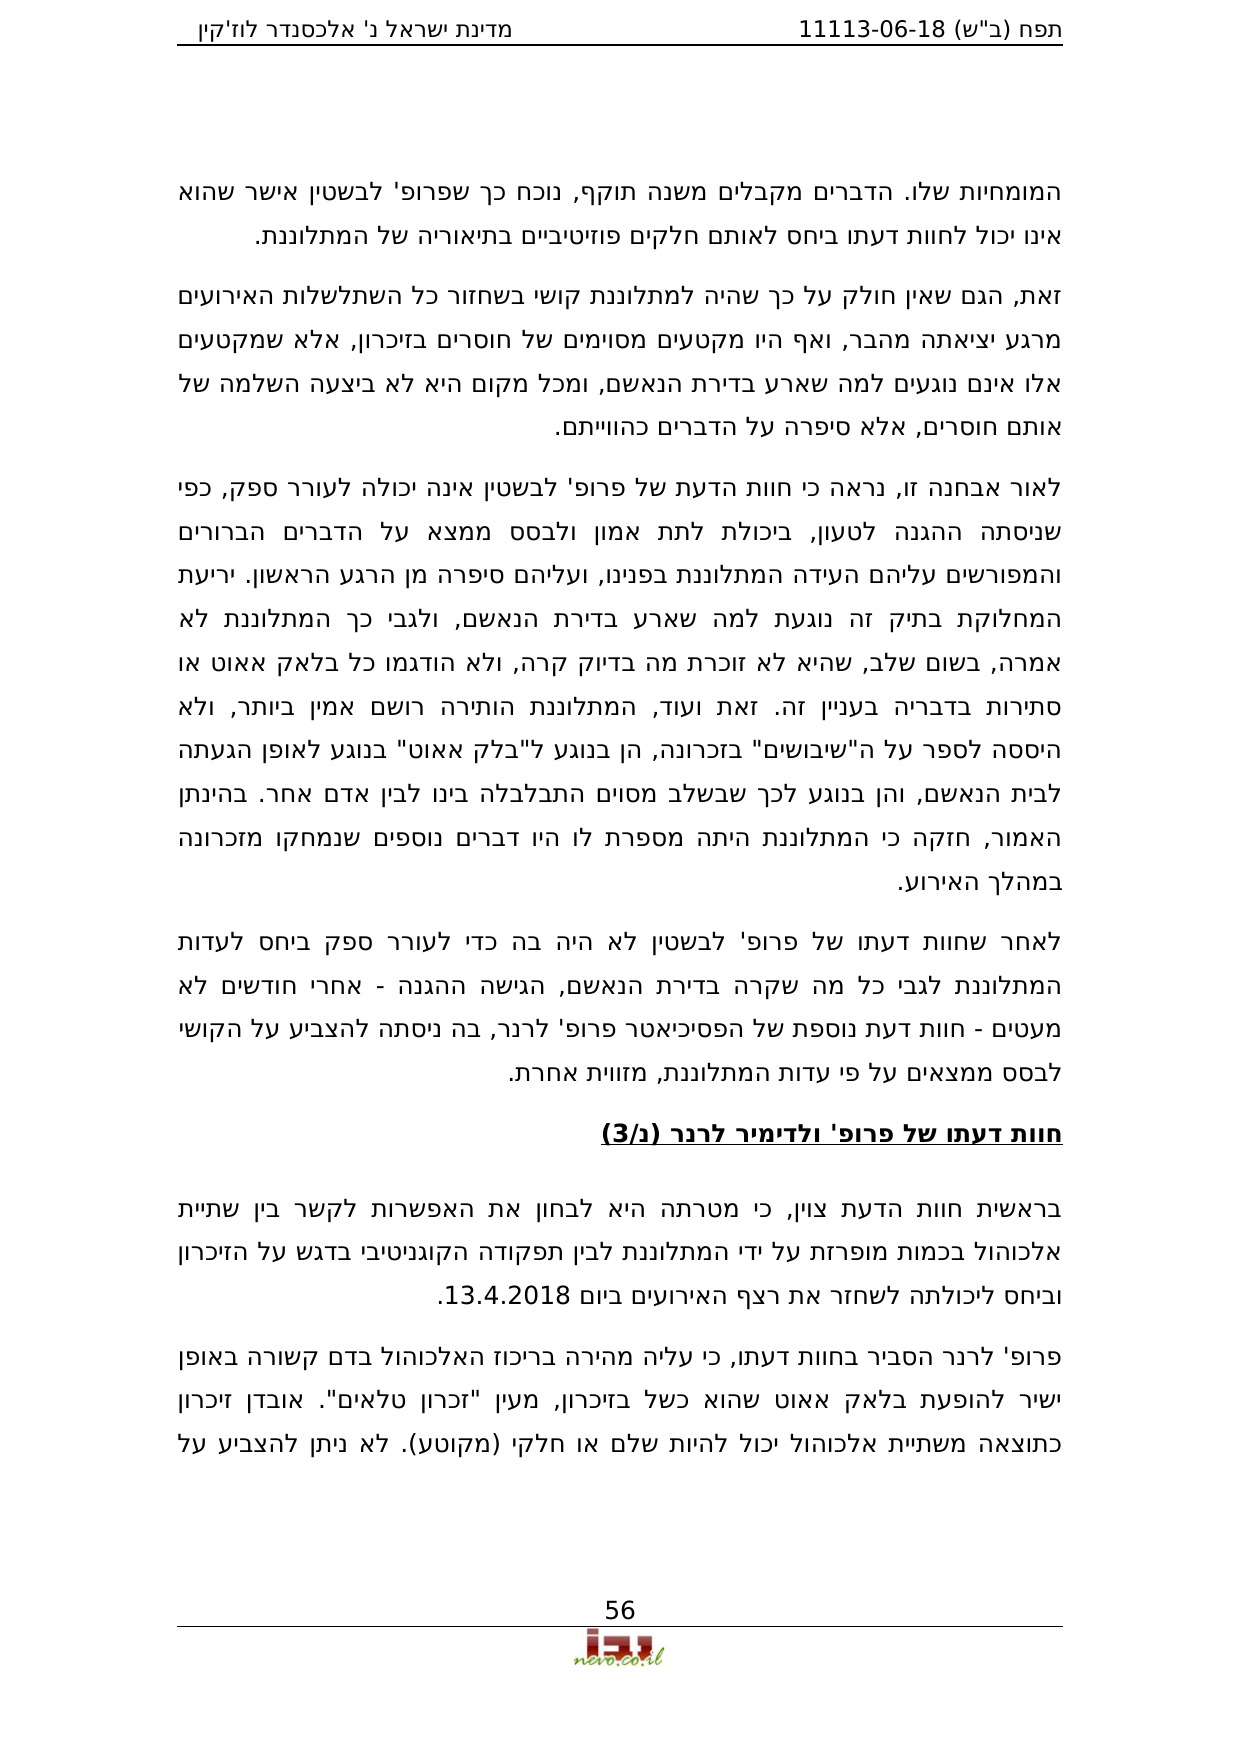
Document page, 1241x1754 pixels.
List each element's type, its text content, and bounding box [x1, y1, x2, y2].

text לאור אבחנה זו, נראה כי חוות הדעת של פרופ' לבשטין אינה יכולה לעורר ספק, כפי שניסתה ההגנה לטעון, ביכולת לתת אמון ולבסס ממצא על הדברים הברורים והמפורשים עליהם העידה המתלוננת בפנינו, ועליהם סיפרה מן הרגע הראשון. יריעת המחלוקת בתיק זה נוגעת למה שארע בדירת הנאשם, ולגבי כך המתלוננת לא אמרה, בשום שלב, שהיא לא זוכרת מה בדיוק קרה, ולא הודגמו כל בלאק אאוט או סתירות בדבריה בעניין זה. זאת ועוד, המתלוננת הותירה רושם אמין ביותר, ולא היססה לספר על ה"שיבושים" בזכרונה, הן בנוגע ל"בלק אאוט" בנוגע לאופן הגעתה לבית הנאשם, והן בנוגע לכך שבשלב מסוים התבלבלה בינו לבין אדם אחר. בהינתן האמור, חזקה כי המתלוננת היתה מספרת לו היו דברים נוספים שנמחקו מזכרונה במהלך האירוע. [177, 473, 1063, 896]
text לאחר שחוות דעתו של פרופ' לבשטין לא היה בה כדי לעורר ספק ביחס לעדות המתלוננת לגבי כל מה שקרה בדירת הנאשם, הגישה ההגנה - אחרי חודשים לא מעטים - חוות דעת נוספת של הפסיכיאטר פרופ' לרנר, בה ניסתה להצביע על הקושי לבסס ממצאים על פי עדות המתלוננת, מזווית אחרת. [177, 927, 1063, 1088]
text בראשית חוות הדעת צוין, כי מטרתה היא לבחון את האפשרות לקשר בין שתיית אלכוהול בכמות מופרזת על ידי המתלוננת לבין תפקודה הקוגניטיבי בדגש על הזיכרון וביחס ליכולתה לשחזר את רצף האירועים ביום 13.4.2018. [177, 1194, 1063, 1311]
text זאת, הגם שאין חולק על כך שהיה למתלוננת קושי בשחזור כל השתלשלות האירועים מרגע יציאתה מהבר, ואף היו מקטעים מסוימים של חוסרים בזיכרון, אלא שמקטעים אלו אינם נוגעים למה שארע בדירת הנאשם, ומכל מקום היא לא ביצעה השלמה של אותם חוסרים, אלא סיפרה על הדברים כהווייתם. [177, 281, 1063, 442]
text חוות דעתו של פרופ' ולדימיר לרנר (נ/3) [177, 1119, 1063, 1148]
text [177, 1342, 1063, 1458]
picture [574, 1628, 666, 1667]
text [177, 177, 1063, 250]
